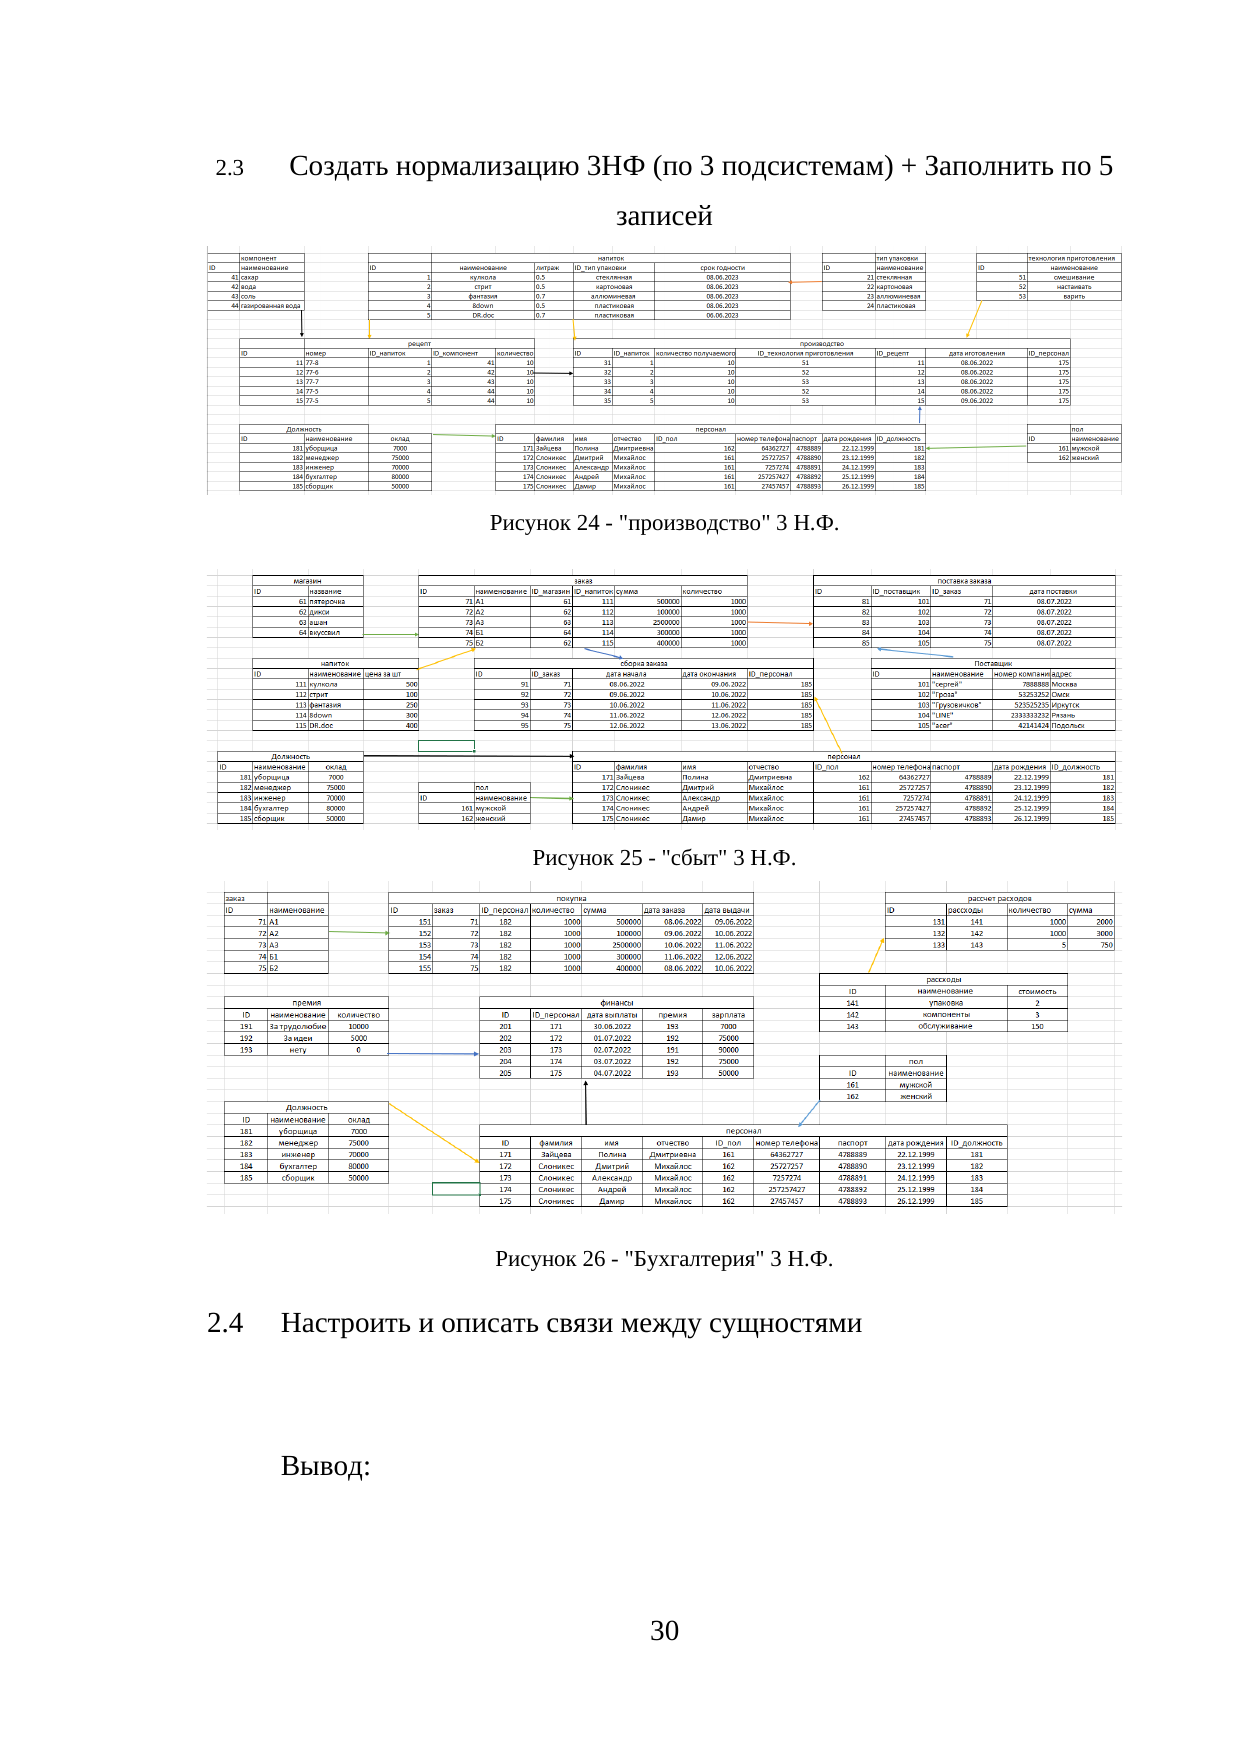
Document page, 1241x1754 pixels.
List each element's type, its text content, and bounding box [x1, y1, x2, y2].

list Настроить и описать связи между сущностями [207, 1306, 1122, 1339]
text Рисунок 26 - "Бухгалтерия" 3 Н.Ф. [207, 1245, 1122, 1272]
picture [206, 569, 1123, 830]
picture [206, 246, 1123, 495]
picture [206, 881, 1123, 1214]
text Рисунок 24 - "производство" 3 Н.Ф. [207, 509, 1122, 536]
text Вывод: [207, 1448, 1122, 1481]
text Рисунок 25 - "сбыт" 3 Н.Ф. [207, 844, 1122, 881]
list Создать нормализацию 3НФ (по 3 подсистемам) + Заполнить по 5 записей [207, 148, 1122, 246]
